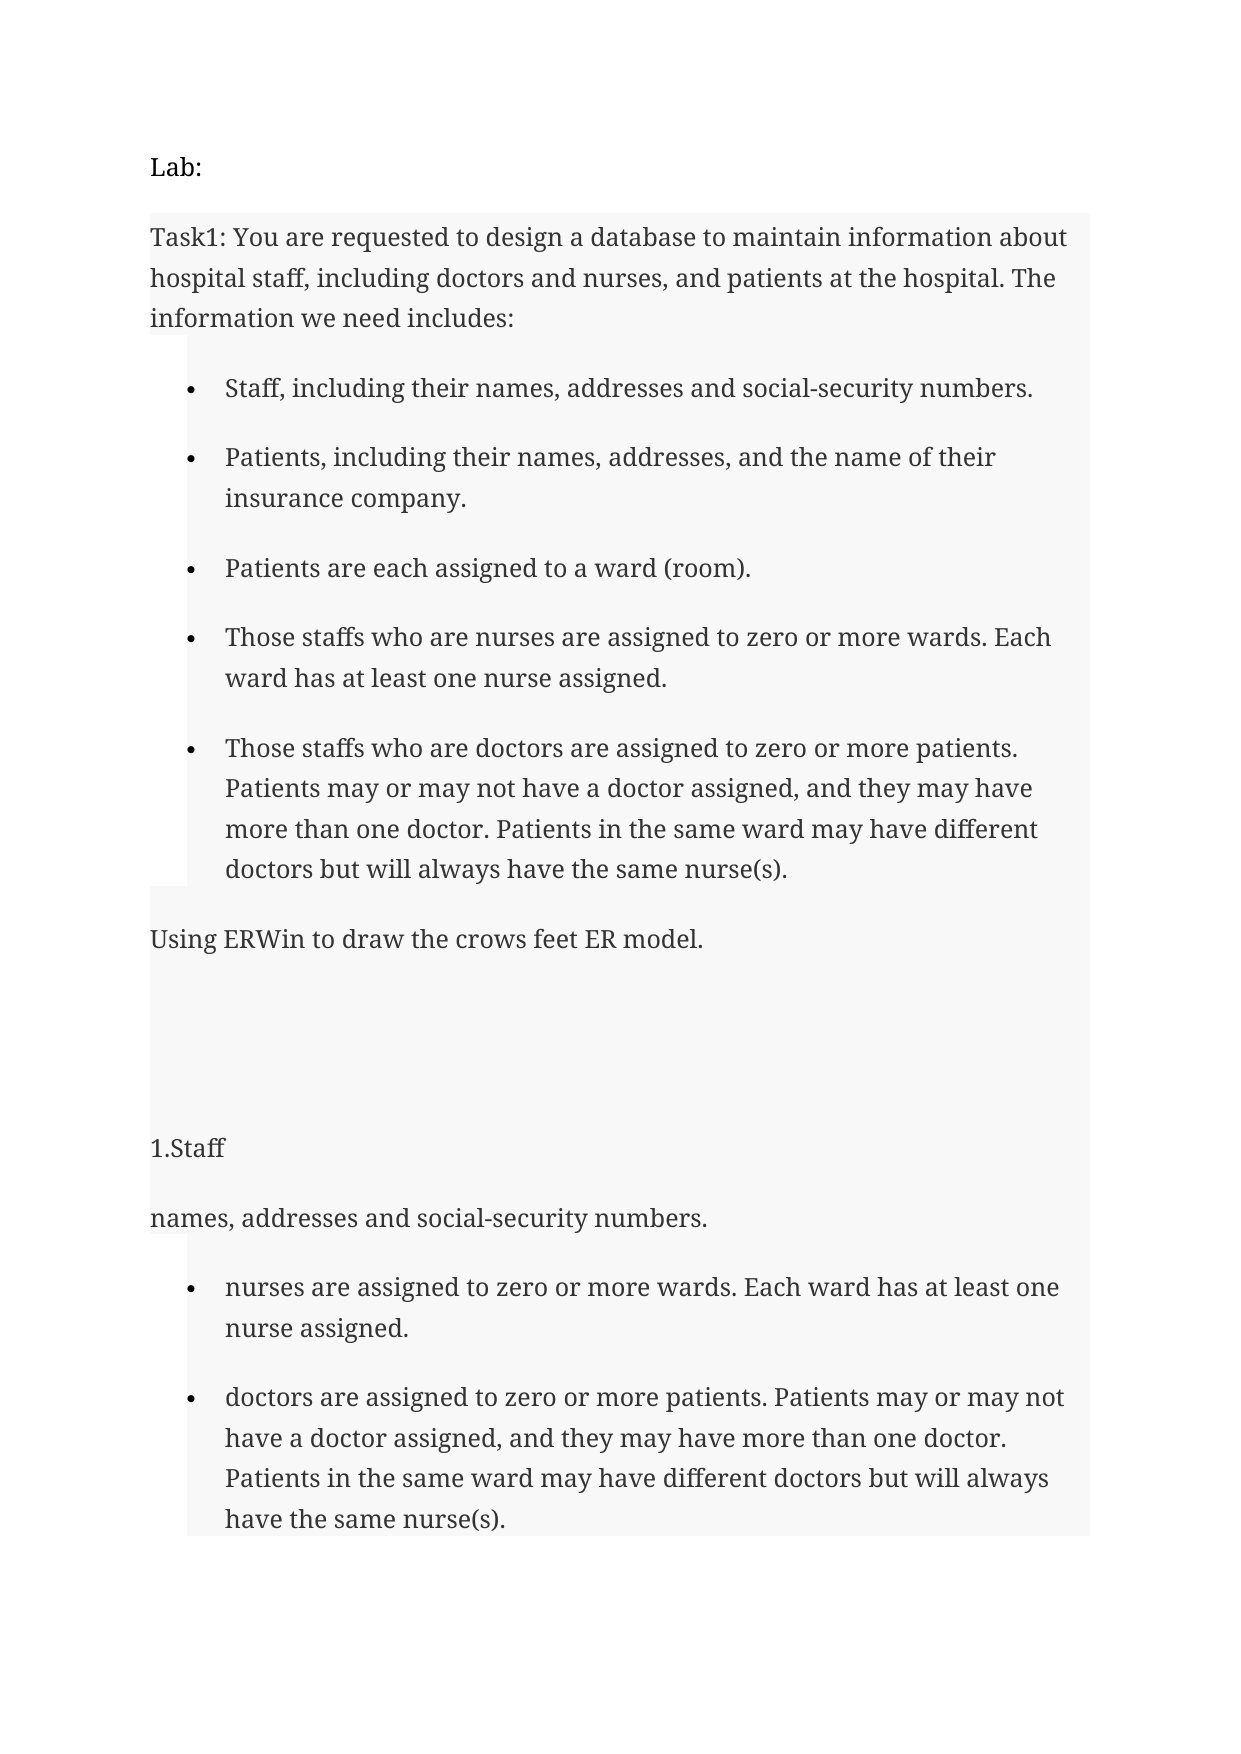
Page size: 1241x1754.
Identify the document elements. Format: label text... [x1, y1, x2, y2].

list Staff, including their names, addresses and social-security numbers. [187, 364, 1090, 404]
list Patients, including their names, addresses, and the name of their insurance company. [187, 434, 1090, 515]
text Using ERWin to draw the crows feet ER model. [150, 915, 1090, 956]
text names, addresses and social-security numbers. [150, 1194, 1090, 1234]
list doctors are assigned to zero or more patients. Patients may or may not have a doctor assigned, and they may have more than one doctor. Patients in the same ward may have different doctors but will always have the same nurse(s). [187, 1374, 1090, 1536]
list Those staffs who are doctors are assigned to zero or more patients. Patients may or may not have a doctor assigned, and they may have more than one doctor. Patients in the same ward may have different doctors but will always have the same nurse(s). [187, 724, 1090, 886]
text 1.Staff [150, 1124, 1090, 1164]
list nurses are assigned to zero or more wards. Each ward has at least one nurse assigned. [187, 1263, 1090, 1344]
text Lab: [150, 150, 1090, 184]
text Task1: You are requested to design a database to maintain information about hospital staff, including doctors and nurses, and patients at the hospital. The information we need includes: [150, 213, 1090, 335]
list Those staffs who are nurses are assigned to zero or more wards. Each ward has at least one nurse assigned. [187, 613, 1090, 694]
list Patients are each assigned to a ward (room). [187, 544, 1090, 584]
